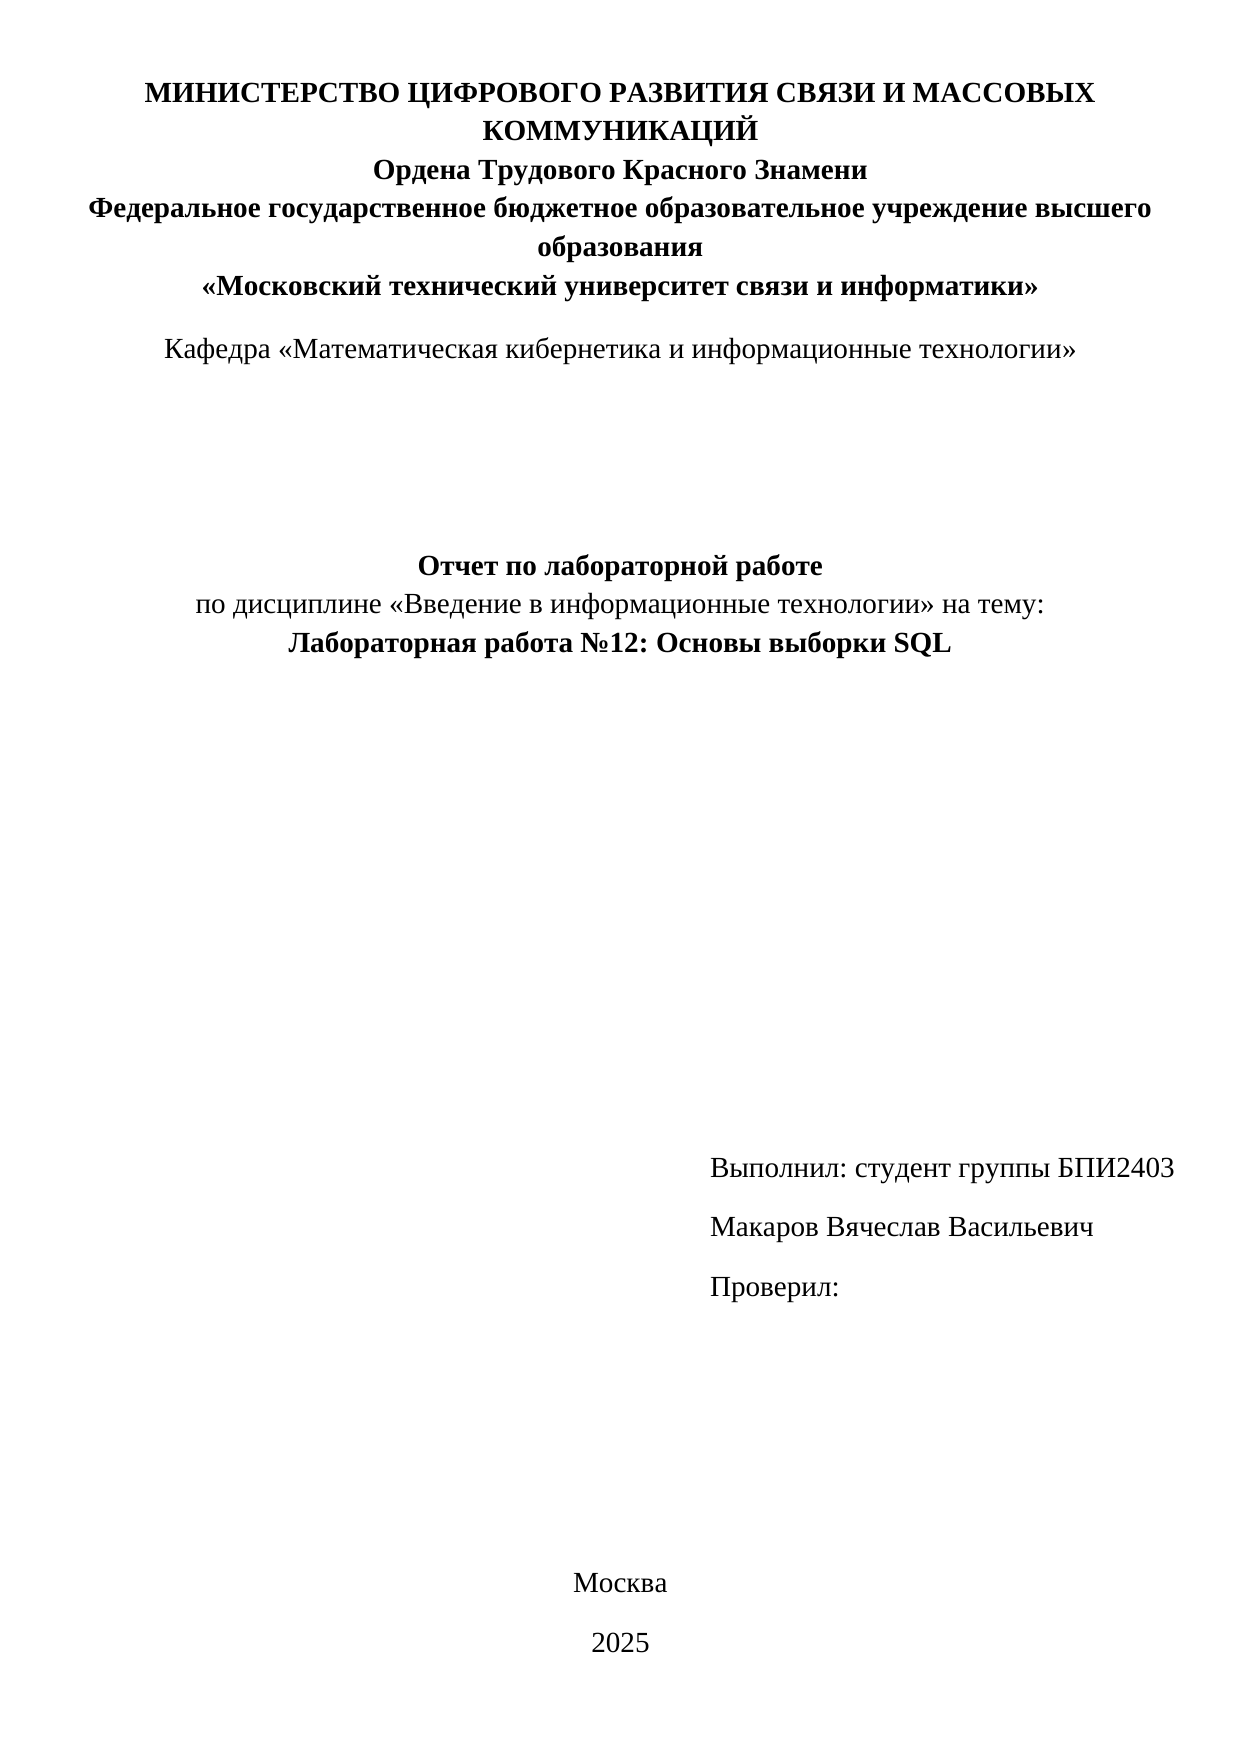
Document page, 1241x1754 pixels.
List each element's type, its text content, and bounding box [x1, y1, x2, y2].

text МИНИСТЕРСТВО ЦИФРОВОГО РАЗВИТИЯ СВЯЗИ И МАССОВЫХ КОММУНИКАЦИЙ [75, 75, 1165, 147]
text Федеральное государственное бюджетное образовательное учреждение высшего образования [75, 191, 1165, 263]
text «Московский технический университет связи и информатики» [75, 268, 1165, 301]
text Проверил: [222, 1269, 1177, 1302]
text Кафедра «Математическая кибернетика и информационные технологии» [75, 331, 1165, 365]
text Макаров Вячеслав Васильевич [222, 1209, 1177, 1243]
text Лабораторная работа №12: Основы выборки SQL [75, 625, 1165, 658]
text 2025 [75, 1625, 1165, 1658]
text Отчет по лабораторной работе [75, 548, 1165, 581]
text Ордена Трудового Красного Знамени [75, 152, 1165, 186]
text Москва [75, 1566, 1165, 1599]
text Выполнил: студент группы БПИ2403 [222, 1150, 1177, 1183]
text по дисциплине «Введение в информационные технологии» на тему: [75, 586, 1165, 620]
